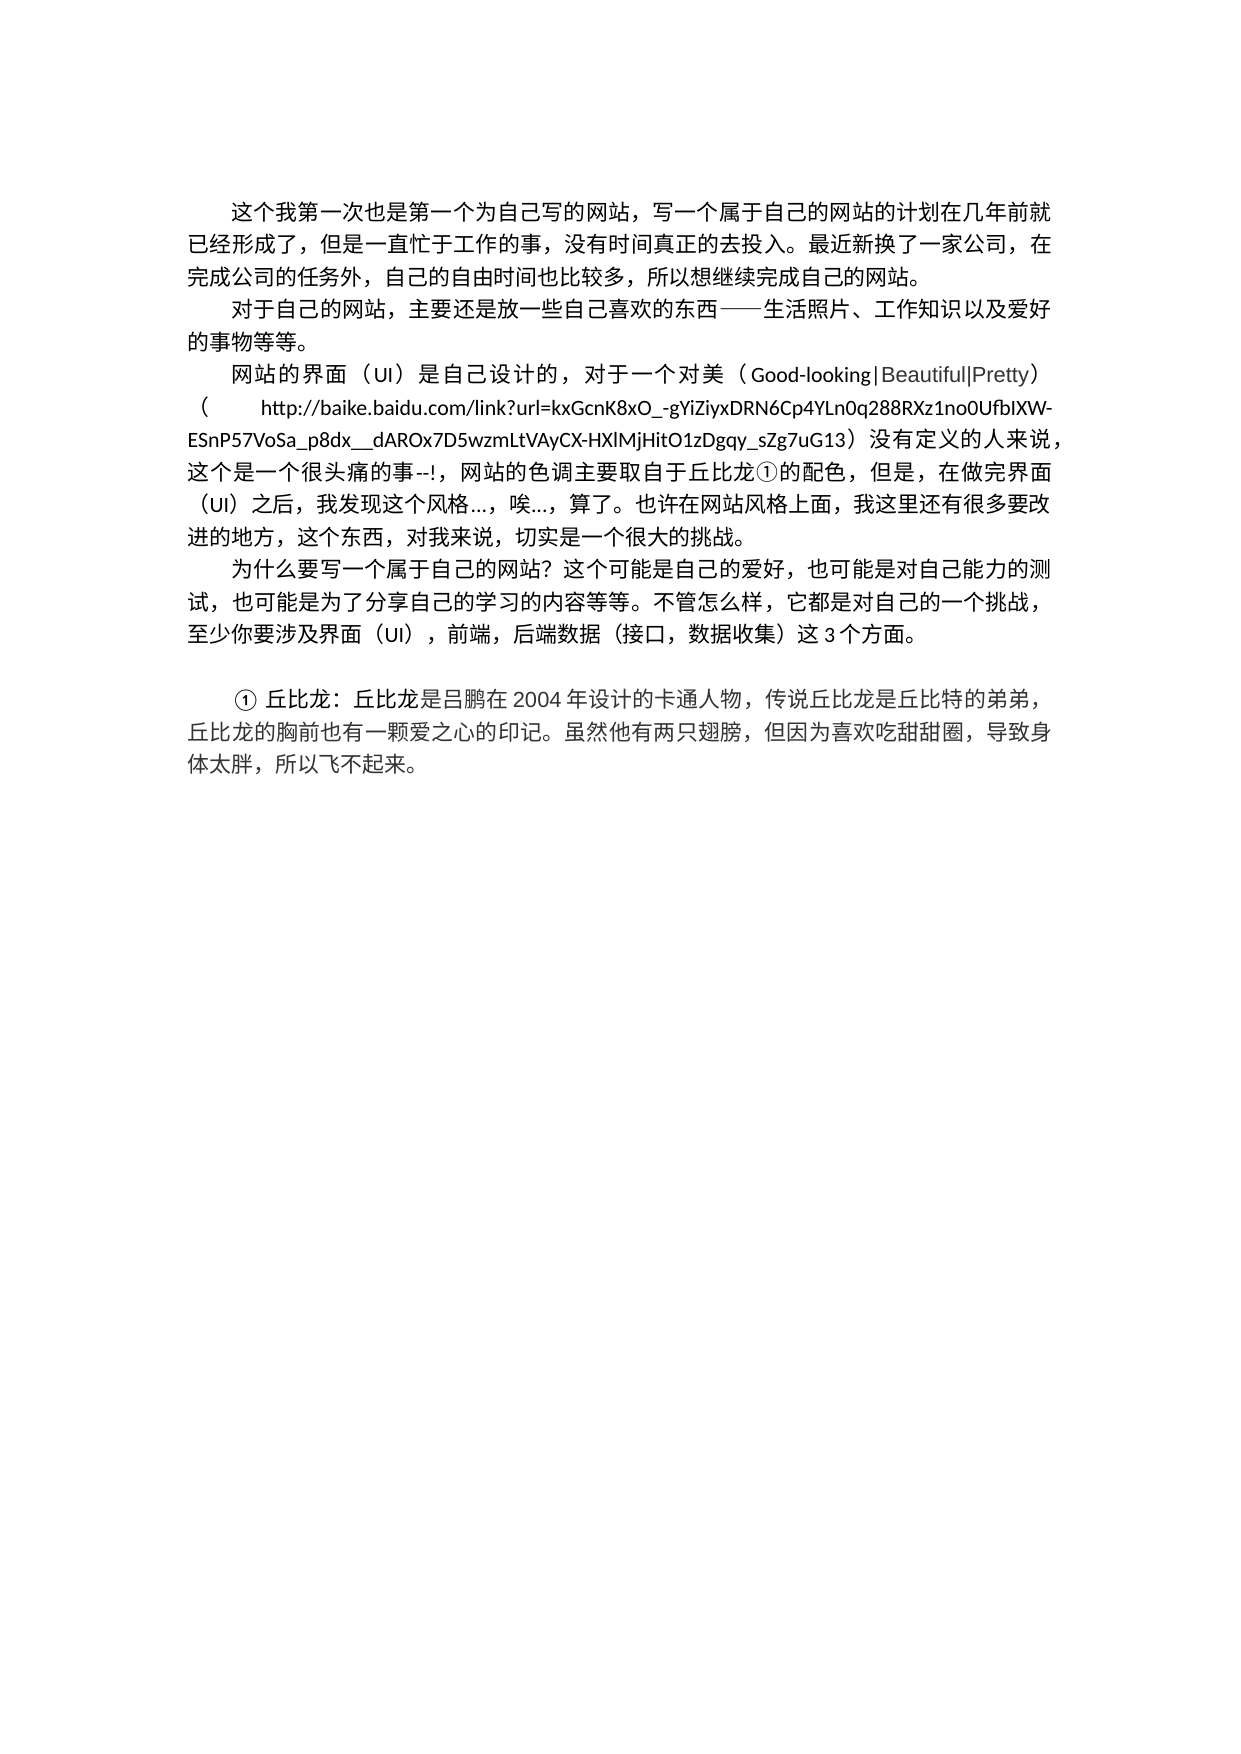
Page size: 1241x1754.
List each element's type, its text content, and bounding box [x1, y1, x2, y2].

text 这个我第一次也是第一个为自己写的网站，写一个属于自己的网站的计划在几年前就已经形成了，但是一直忙于工作的事，没有时间真正的去投入。最近新换了一家公司，在完成公司的任务外，自己的自由时间也比较多，所以想继续完成自己的网站。 [187, 194, 1053, 292]
text 网站的界面（UI）是自己设计的，对于一个对美（Good-looking|Beautiful|Pretty）（http://baike.baidu.com/link?url=kxGcnK8xO_-gYiZiyxDRN6Cp4YLn0q288RXz1no0UfbIXW-ESnP57VoSa_p8dx__dAROx7D5wzmLtVAyCX-HXlMjHitO1zDgqy_sZg7uG13）没有定义的人来说，这个是一个很头痛的事--!，网站的色调主要取自于丘比龙①的配色，但是，在做完界面（UI）之后，我发现这个风格...，唉...，算了。也许在网站风格上面，我这里还有很多要改进的地方，这个东西，对我来说，切实是一个很大的挑战。 [187, 357, 1053, 552]
text 为什么要写一个属于自己的网站？这个可能是自己的爱好，也可能是对自己能力的测试，也可能是为了分享自己的学习的内容等等。不管怎么样，它都是对自己的一个挑战，至少你要涉及界面（UI），前端，后端数据（接口，数据收集）这3个方面。 [187, 552, 1053, 649]
text ①丘比龙：丘比龙是吕鹏在2004年设计的卡通人物，传说丘比龙是丘比特的弟弟，丘比龙的胸前也有一颗爱之心的印记。虽然他有两只翅膀，但因为喜欢吃甜甜圈，导致身体太胖，所以飞不起来。 [187, 682, 1053, 779]
text 对于自己的网站，主要还是放一些自己喜欢的东西——生活照片、工作知识以及爱好的事物等等。 [187, 292, 1053, 357]
